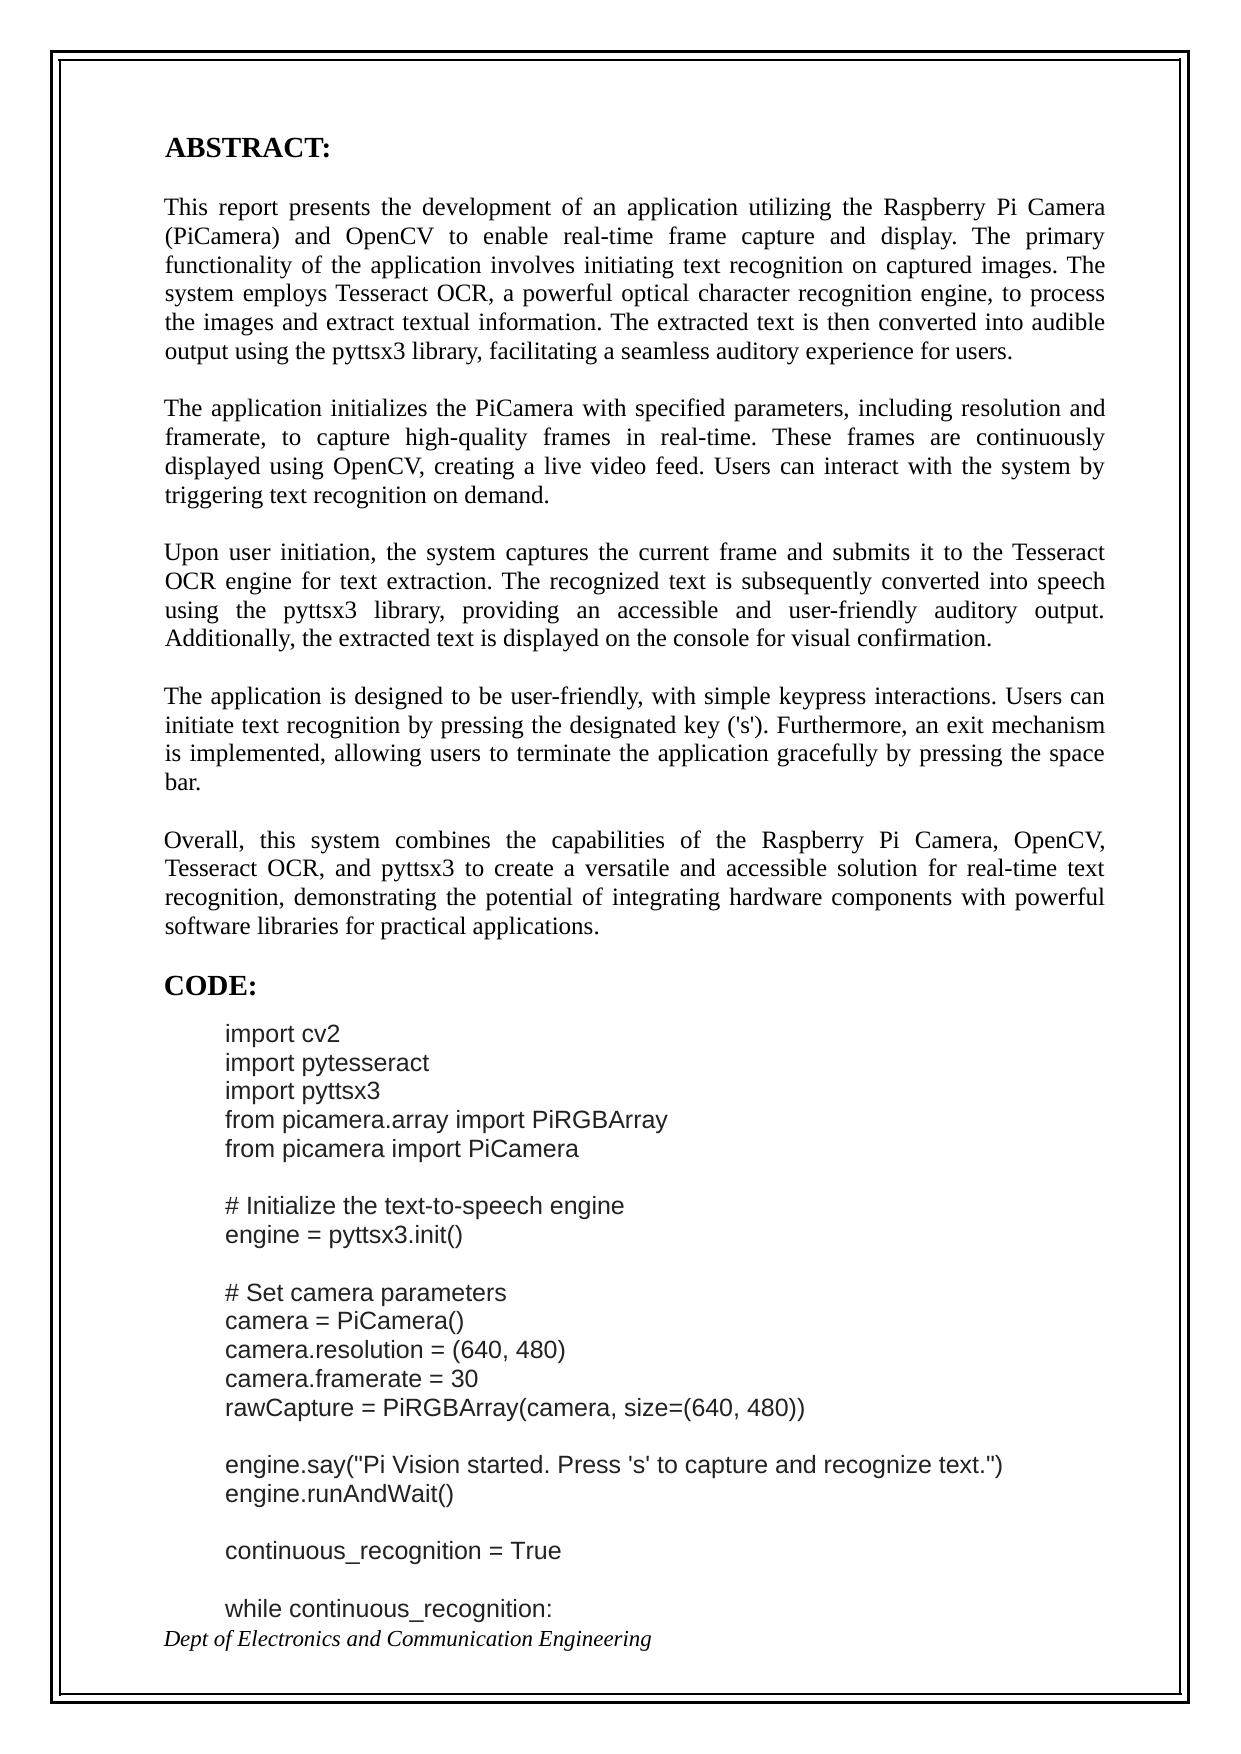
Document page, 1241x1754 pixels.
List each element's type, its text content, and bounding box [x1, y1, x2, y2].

text ABSTRACT: [73, 130, 1165, 163]
text from picamera import PiCamera [225, 1134, 1165, 1162]
text camera = PiCamera() [225, 1306, 1165, 1335]
text while continuous_recognition: [225, 1594, 1165, 1622]
text # Set camera parameters [225, 1277, 1165, 1306]
text Overall, this system combines the capabilities of the Raspberry Pi Camera, OpenCV, Tesseract OCR, and pyttsx3 to create a versatile and accessible solution for real-time text recognition, demonstrating the potential of integrating hardware components with powerful software libraries for practical applications. [163, 825, 1106, 940]
text The application is designed to be user-friendly, with simple keypress interactions. Users can initiate text recognition by pressing the designated key ('s'). Furthermore, an exit mechanism is implemented, allowing users to terminate the application gracefully by pressing the space bar. [163, 681, 1106, 796]
text continuous_recognition = True [225, 1536, 1165, 1565]
text camera.framerate = 30 [225, 1364, 1165, 1392]
text engine.runAndWait() [225, 1479, 1165, 1507]
text engine.say("Pi Vision started. Press 's' to capture and recognize text.") [225, 1450, 1165, 1479]
text Upon user initiation, the system captures the current frame and submits it to the Tesseract OCR engine for text extraction. The recognized text is subsequently converted into speech using the pyttsx3 library, providing an accessible and user-friendly auditory output. Additionally, the extracted text is displayed on the console for visual confirmation. [163, 537, 1106, 652]
text import cv2 [225, 1019, 1165, 1047]
text import pyttsx3 [225, 1076, 1165, 1105]
text camera.resolution = (640, 480) [225, 1335, 1165, 1364]
text # Initialize the text-to-speech engine [225, 1191, 1165, 1220]
text import pytesseract [225, 1047, 1165, 1076]
text CODE: [163, 968, 1106, 1002]
text from picamera.array import PiRGBArray [225, 1105, 1165, 1134]
text engine = pyttsx3.init() [225, 1220, 1165, 1249]
text The application initializes the PiCamera with specified parameters, including resolution and framerate, to capture high-quality frames in real-time. These frames are continuously displayed using OpenCV, creating a live video feed. Users can interact with the system by triggering text recognition on demand. [163, 393, 1106, 508]
text rawCapture = PiRGBArray(camera, size=(640, 480)) [225, 1392, 1165, 1421]
text This report presents the development of an application utilizing the Raspberry Pi Camera (PiCamera) and OpenCV to enable real-time frame capture and display. The primary functionality of the application involves initiating text recognition on captured images. The system employs Tesseract OCR, a powerful optical character recognition engine, to process the images and extract textual information. The extracted text is then converted into audible output using the pyttsx3 library, facilitating a seamless auditory experience for users. [163, 192, 1106, 365]
